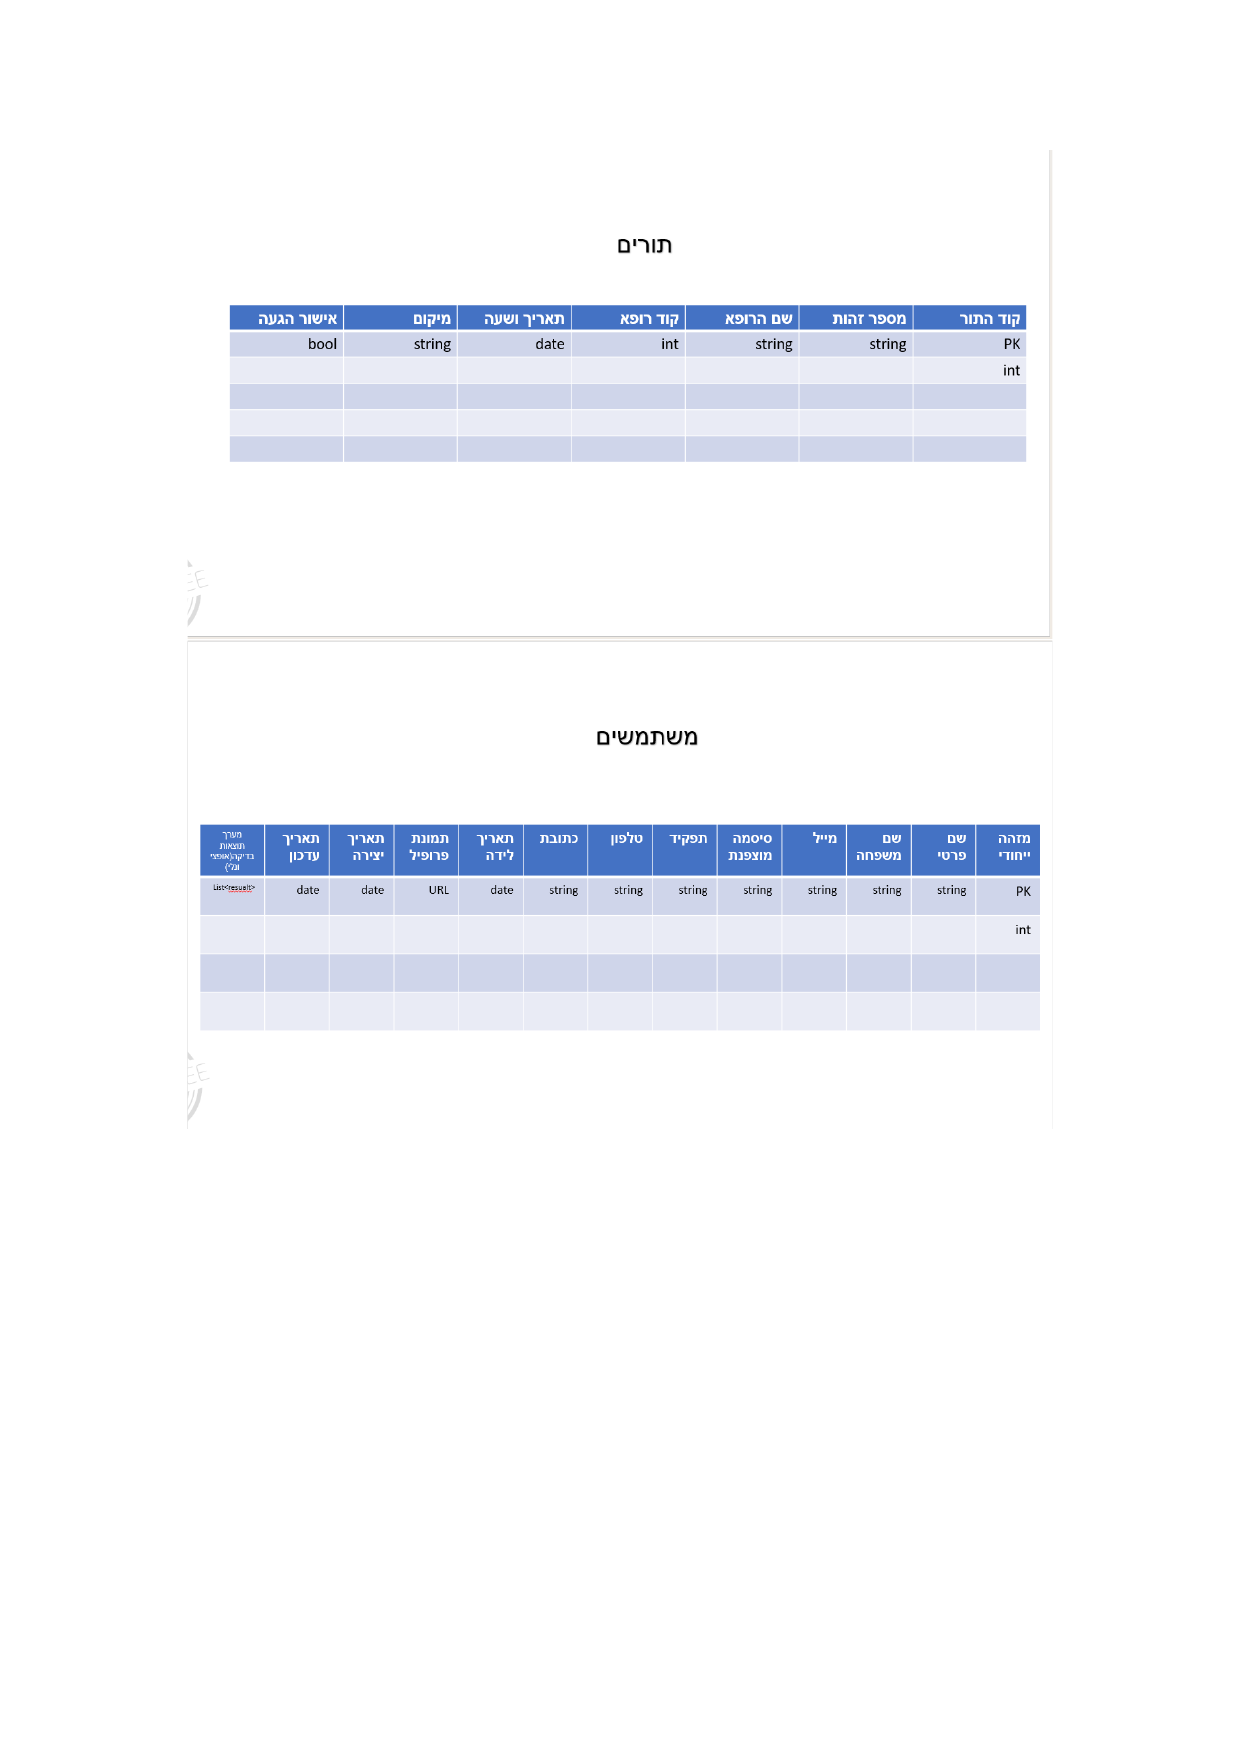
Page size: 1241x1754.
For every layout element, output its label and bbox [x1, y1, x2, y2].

picture [187, 640, 1053, 1129]
picture [187, 150, 1053, 639]
